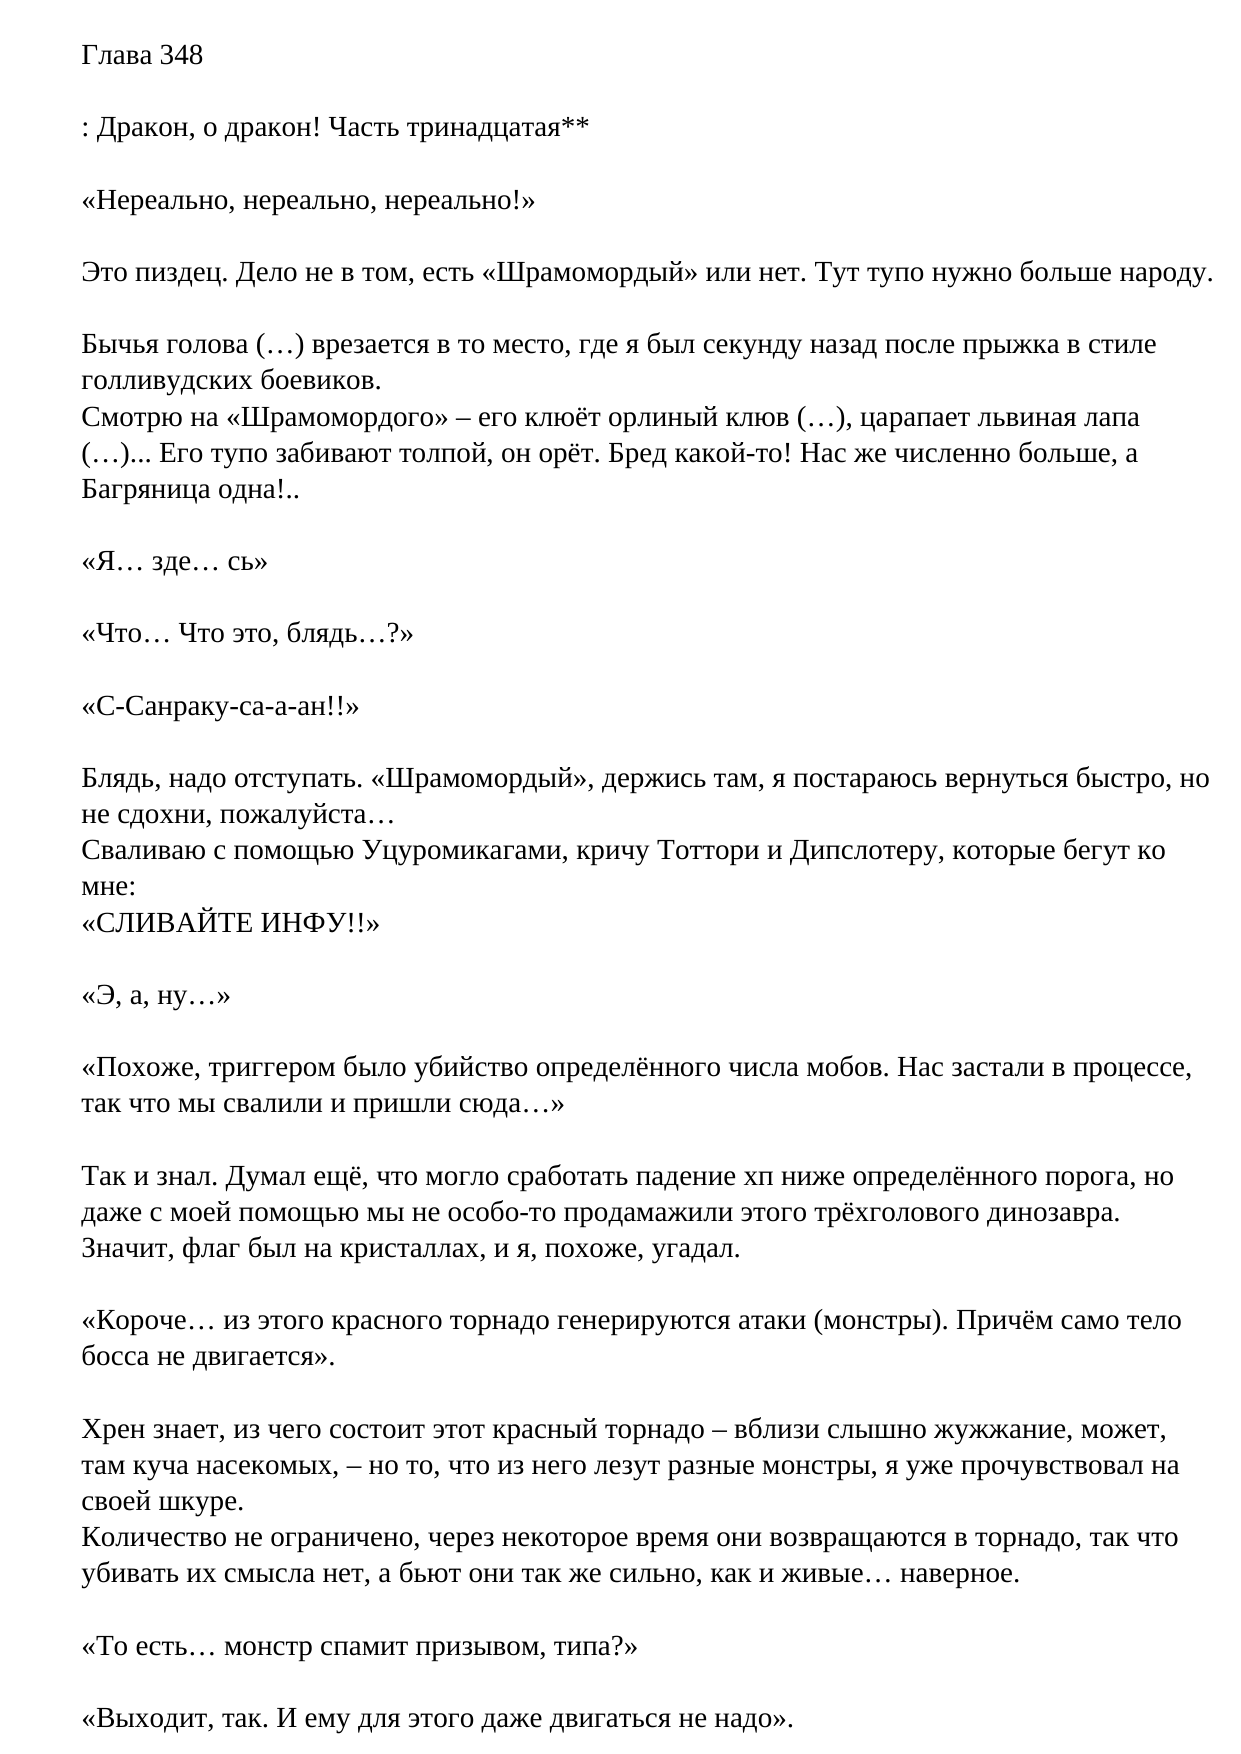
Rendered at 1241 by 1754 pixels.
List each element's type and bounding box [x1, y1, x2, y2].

text [81, 37, 1215, 1733]
